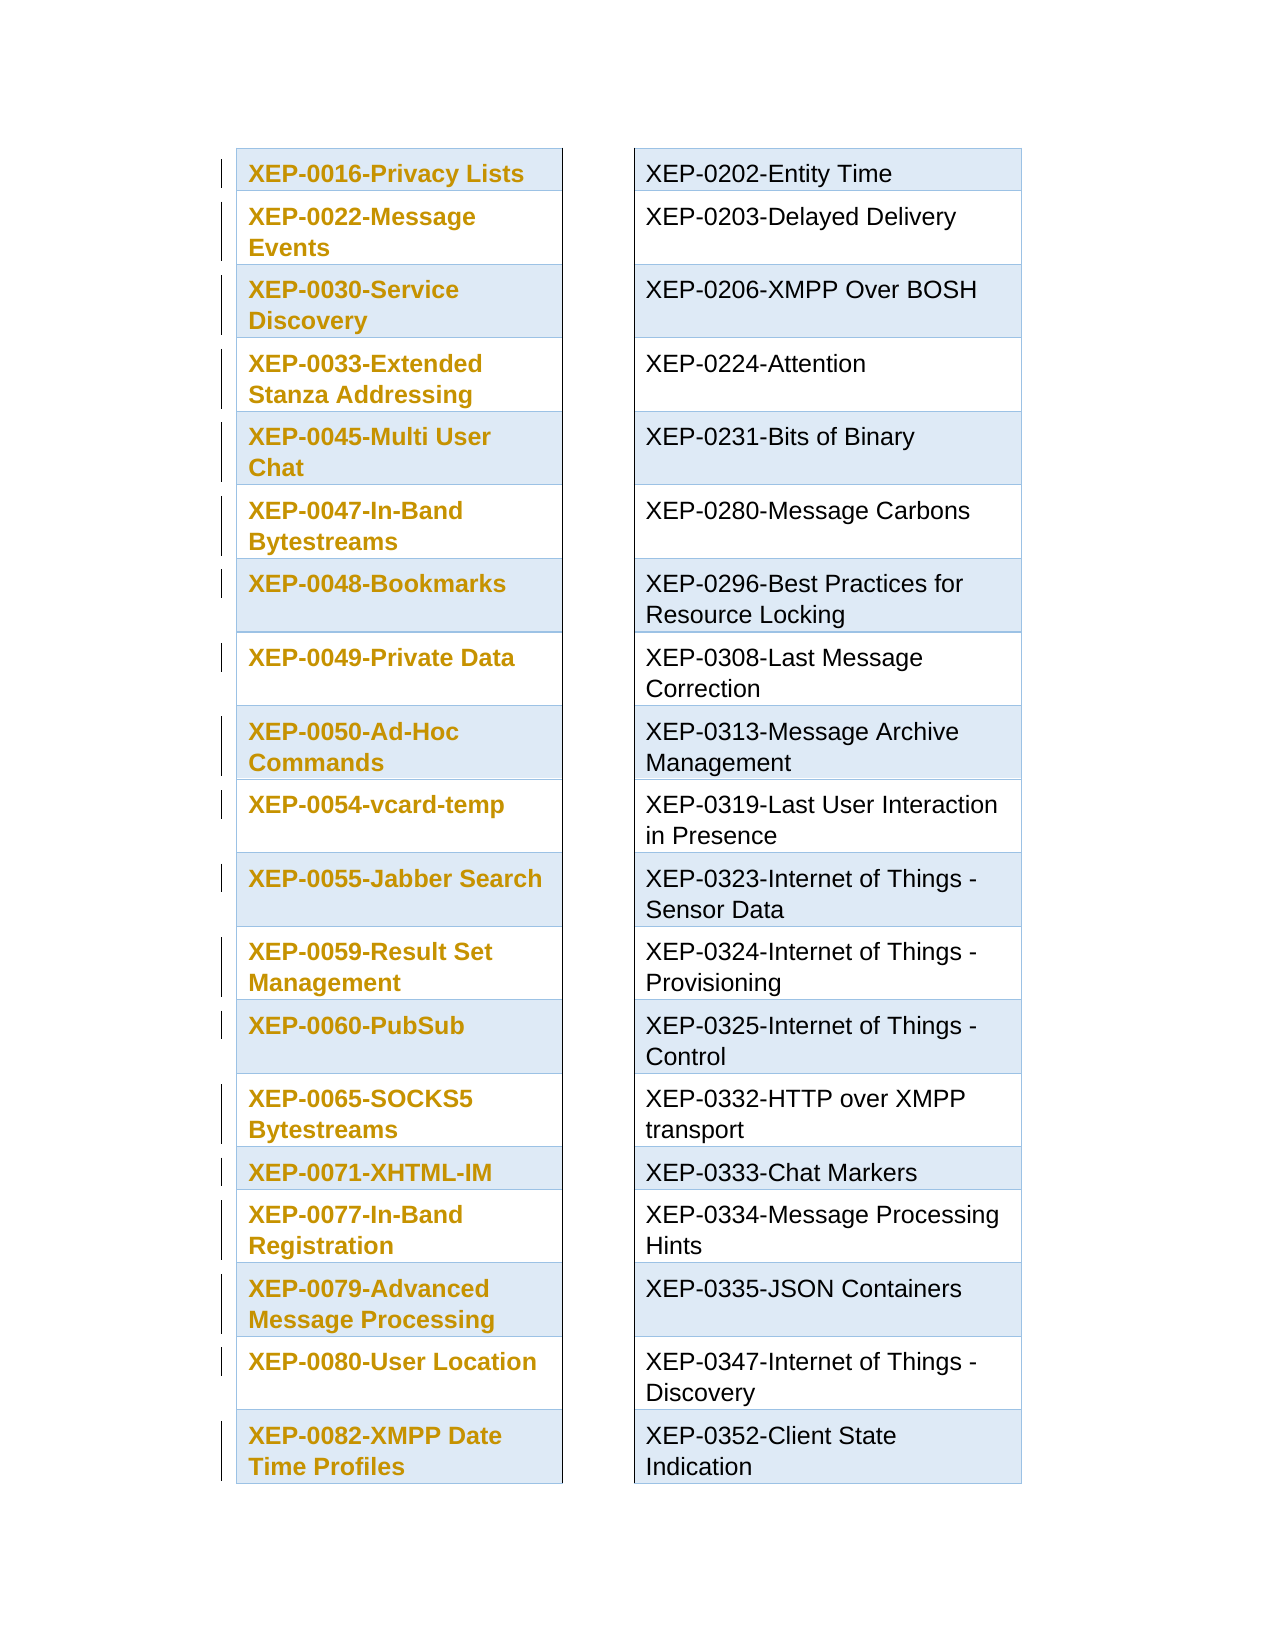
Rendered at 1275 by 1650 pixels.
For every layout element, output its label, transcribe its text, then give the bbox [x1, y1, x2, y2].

table_cell XEP-0016-Privacy Lists [237, 149, 562, 190]
table_cell XEP-0308-Last Message Correction [635, 633, 1021, 705]
table_cell XEP-0332-HTTP over XMPP transport [635, 1074, 1021, 1146]
table_cell XEP-0045-Multi User Chat [237, 412, 562, 484]
table_cell XEP-0080-User Location [237, 1337, 562, 1409]
table_cell XEP-0224-Attention [635, 338, 1021, 411]
table_cell XEP-0334-Message Processing Hints [635, 1190, 1021, 1262]
table_cell XEP-0033-Extended Stanza Addressing [237, 338, 562, 411]
table_cell XEP-0202-Entity Time [635, 149, 1021, 190]
table_cell XEP-0203-Delayed Delivery [635, 191, 1021, 264]
table_cell XEP-0335-JSON Containers [635, 1263, 1021, 1336]
table_cell XEP-0022-Message Events [237, 191, 562, 264]
table_cell XEP-0296-Best Practices for Resource Locking [635, 559, 1021, 631]
table_cell XEP-0030-Service Discovery [237, 265, 562, 337]
table_cell XEP-0352-Client State Indication [635, 1410, 1021, 1483]
table_cell XEP-0325-Internet of Things - Control [635, 1000, 1021, 1073]
table_cell XEP-0324-Internet of Things - Provisioning [635, 927, 1021, 999]
table_cell XEP-0054-vcard-temp [237, 780, 562, 852]
table_cell XEP-0065-SOCKS5 Bytestreams [237, 1074, 562, 1146]
table_cell XEP-0280-Message Carbons [635, 485, 1021, 558]
table_cell XEP-0323-Internet of Things - Sensor Data [635, 853, 1021, 926]
table_cell XEP-0049-Private Data [237, 633, 562, 705]
table_cell XEP-0082-XMPP Date Time Profiles [237, 1410, 562, 1483]
table_cell XEP-0206-XMPP Over BOSH [635, 265, 1021, 337]
table_cell XEP-0079-Advanced Message Processing [237, 1263, 562, 1336]
table_cell XEP-0047-In-Band Bytestreams [237, 485, 562, 558]
table_cell XEP-0319-Last User Interaction in Presence [635, 780, 1021, 852]
table_cell XEP-0077-In-Band Registration [237, 1190, 562, 1262]
table_cell XEP-0313-Message Archive Management [635, 706, 1021, 778]
table_cell XEP-0048-Bookmarks [237, 559, 562, 631]
table_cell XEP-0060-PubSub [237, 1000, 562, 1073]
table_cell XEP-0347-Internet of Things - Discovery [635, 1337, 1021, 1409]
table_cell XEP-0333-Chat Markers [635, 1147, 1021, 1189]
table_cell XEP-0071-XHTML-IM [237, 1147, 562, 1189]
table_cell XEP-0055-Jabber Search [237, 853, 562, 926]
table_cell XEP-0059-Result Set Management [237, 927, 562, 999]
table_cell XEP-0050-Ad-Hoc Commands [237, 706, 562, 778]
table_cell XEP-0231-Bits of Binary [635, 412, 1021, 484]
